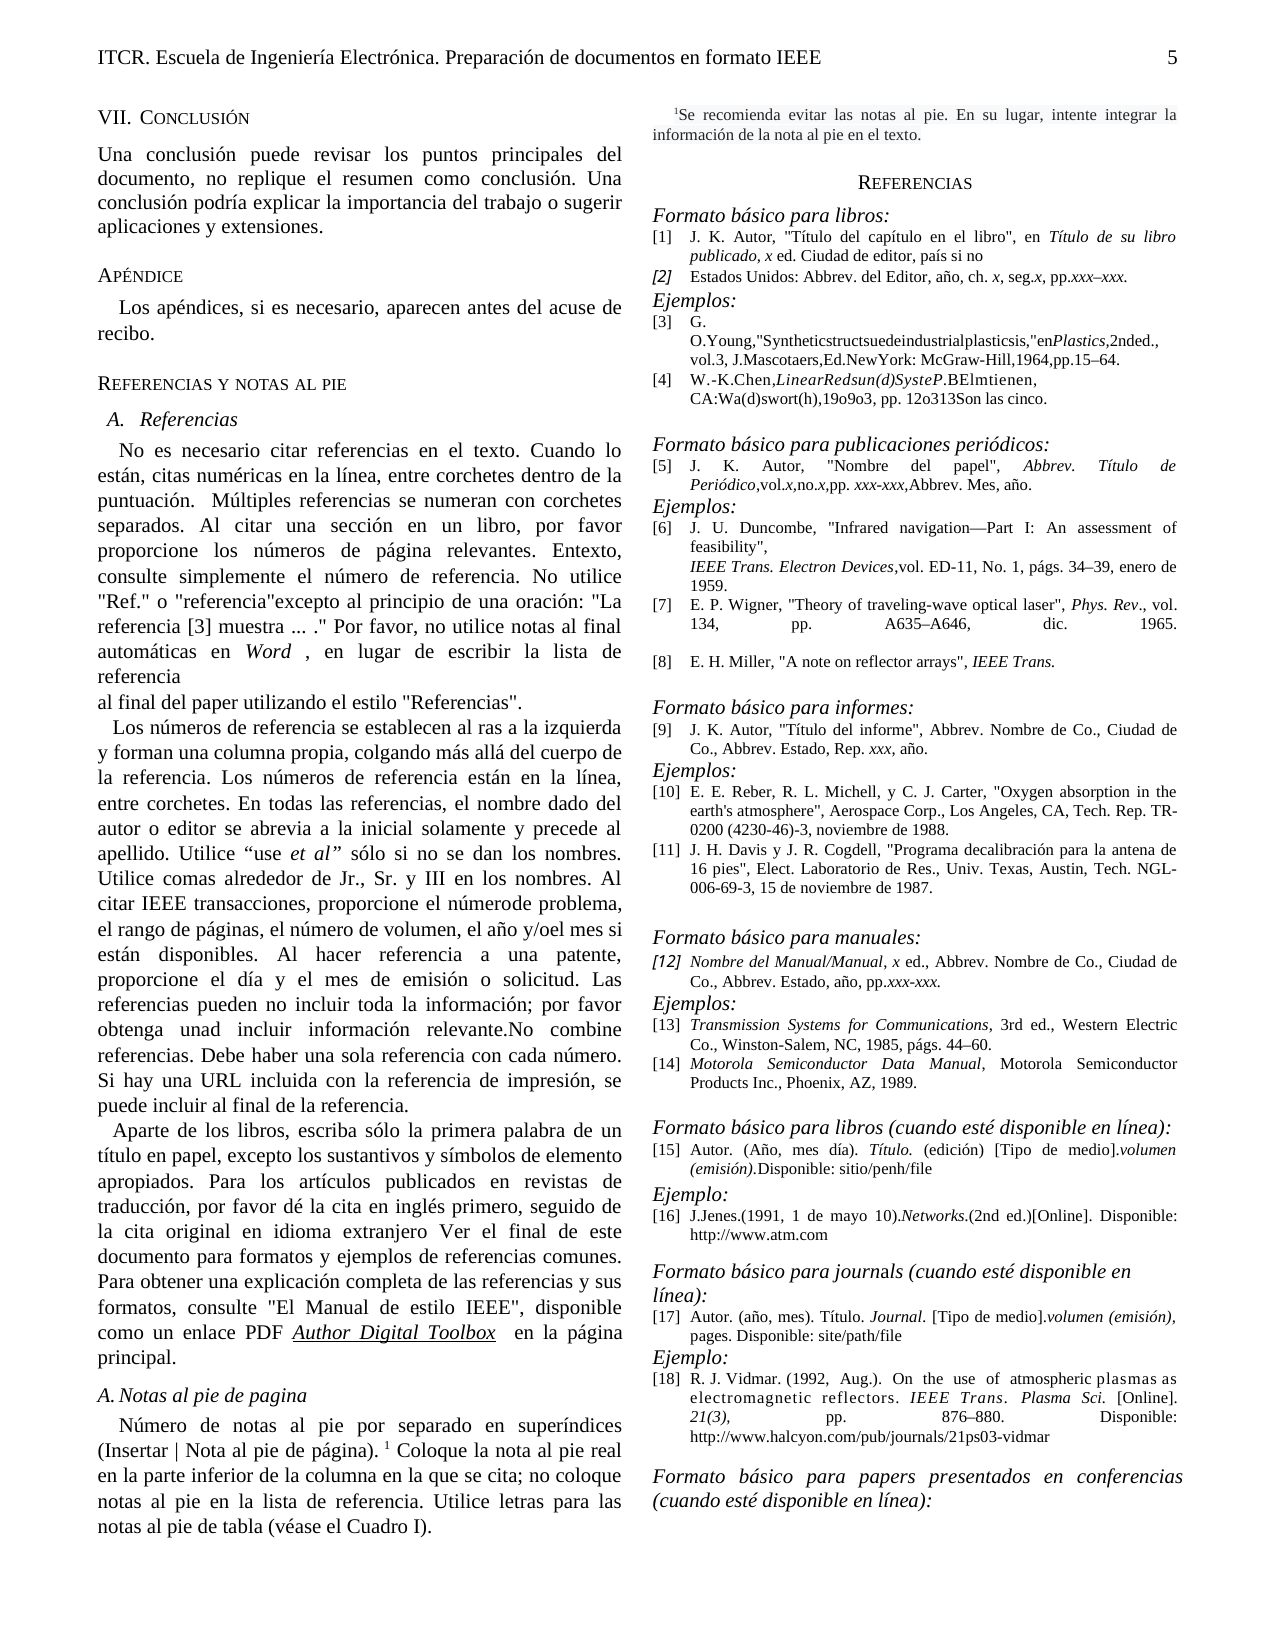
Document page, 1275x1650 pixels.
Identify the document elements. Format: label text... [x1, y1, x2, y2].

text Formato básico para journals (cuando esté disponible en línea): [652, 1259, 1140, 1307]
text Número de notas al pie por separado en superíndices (Insertar | Nota al pie de página). 1 Coloque la nota al pie real en la parte inferior de la columna en la que se cita; no coloque notas al pie en la lista de referencia. Utilice letras para las notas al pie de tabla (véase el Cuadro I). [97, 1413, 622, 1538]
text Nombre del Manual/Manual, x ed., Abbrev. Nombre de Co., Ciudad de Co., Abbrev. Estado, año, pp.xxx-xxx. [652, 949, 1177, 991]
text Formato básico para manuales: [652, 925, 1177, 949]
text J.Jenes.(1991, 1 de mayo 10).Networks.(2nd ed.)[Online]. Disponible: http://www.atm.com [652, 1206, 1177, 1244]
text R. J. Vidmar. (1992, Aug.). On the use of atmospheric plasmas as electromagnetic reflectors. IEEE Trans. Plasma Sci. [Online]. 21(3), pp. 876–880. Disponible: http://www.halcyon.com/pub/journals/21ps03-vidmar [652, 1369, 1177, 1446]
text Ejemplos: [652, 494, 1179, 518]
text Formato básico para papers presentados en conferencias (cuando esté disponible en línea): [652, 1465, 1183, 1512]
text Ejemplo: [652, 1345, 1140, 1369]
text No es necesario citar referencias en el texto. Cuando lo están, citas numéricas en la línea, entre corchetes dentro de la puntuación. Múltiples referencias se numeran con corchetes separados. Al citar una sección en un libro, por favor proporcione los números de página relevantes. Entexto, consulte simplemente el número de referencia. No utilice "Ref." o "referencia"excepto al principio de una oración: "La referencia [3] muestra ... ." Por favor, no utilice notas al final automáticas en Word , en lugar de escribir la lista de referencia [97, 437, 622, 688]
text Autor. (Año, mes día). Título. (edición) [Tipo de medio].volumen (emisión).Disponible: sitio/penh/file [652, 1139, 1177, 1178]
text Formato básico para informes: [652, 695, 1177, 719]
text Referencias y notas al pie [97, 371, 622, 395]
subtitle Notas al pie de pagina [97, 1383, 622, 1407]
text Los números de referencia se establecen al ras a la izquierda y forman una columna propia, colgando más allá del cuerpo de la referencia. Los números de referencia están en la línea, entre corchetes. En todas las referencias, el nombre dado del autor o editor se abrevia a la inicial solamente y precede al apellido. Utilice “use et al” sólo si no se dan los nombres. Utilice comas alrededor de Jr., Sr. y III en los nombres. Al citar IEEE transacciones, proporcione el númerode problema, el rango de páginas, el número de volumen, el año y/oel mes si están disponibles. Al hacer referencia a una patente, proporcione el día y el mes de emisión o solicitud. Las referencias pueden no incluir toda la información; por favor obtenga unad incluir información relevante.No combine referencias. Debe haber una sola referencia con cada número. Si hay una URL incluida con la referencia de impresión, se puede incluir al final de la referencia. [97, 715, 622, 1117]
text Transmission Systems for Communications, 3rd ed., Western Electric Co., Winston-Salem, NC, 1985, págs. 44–60. [652, 1015, 1177, 1053]
subtitle Conclusión [97, 105, 622, 129]
text Ejemplo: [652, 1182, 1179, 1206]
text J. K. Autor, "Título del capítulo en el libro", en Título de su libro publicado, x ed. Ciudad de editor, país si no [652, 227, 1177, 265]
text 1Se recomienda evitar las notas al pie. En su lugar, intente integrar la información de la nota al pie en el texto. [652, 105, 1177, 144]
subtitle Una conclusión puede revisar los puntos principales del documento, no replique el resumen como conclusión. Una conclusión podría explicar la importancia del trabajo o sugerir aplicaciones y extensiones. [97, 142, 622, 238]
text E. P. Wigner, "Theory of traveling-wave optical laser", Phys. Rev., vol. 134, pp. A635–A646, dic. 1965. [652, 595, 1177, 652]
text J. U. Duncombe, "Infrared navigation—Part I: An assessment of feasibility", IEEE Trans. Electron Devices,vol. ED-11, No. 1, págs. 34–39, enero de 1959. [652, 518, 1177, 595]
text Los apéndices, si es necesario, aparecen antes del acuse de recibo. [97, 295, 622, 344]
text Ejemplos: [652, 758, 1177, 782]
text J. K. Autor, "Nombre del papel", Abbrev. Título de Periódico,vol.x,no.x,pp. xxx-xxx,Abbrev. Mes, año. [652, 456, 1177, 494]
text Ejemplos: [652, 288, 1179, 312]
text J. K. Autor, "Título del informe", Abbrev. Nombre de Co., Ciudad de Co., Abbrev. Estado, Rep. xxx, año. [652, 719, 1177, 758]
text Autor. (año, mes). Título. Journal. [Tipo de medio].volumen (emisión), pages. Disponible: site/path/file [652, 1307, 1177, 1345]
text Referencias [652, 170, 1177, 194]
text Apéndice [97, 263, 622, 287]
text G. O.Young,"Syntheticstructsuedeindustrialplasticsis,"enPlastics,2nded., vol.3, J.Mascotaers,Ed.NewYork: McGraw-Hill,1964,pp.15–64. [652, 312, 1177, 369]
text J. H. Davis y J. R. Cogdell, "Programa decalibración para la antena de 16 pies", Elect. Laboratorio de Res., Univ. Texas, Austin, Tech. NGL-006-69-3, 15 de noviembre de 1987. [652, 839, 1177, 897]
subtitle Referencias [107, 407, 622, 431]
text Ejemplos: [652, 991, 1177, 1015]
text Estados Unidos: Abbrev. del Editor, año, ch. x, seg.x, pp.xxx–xxx. [652, 265, 1177, 288]
text E. E. Reber, R. L. Michell, y C. J. Carter, "Oxygen absorption in the earth's atmosphere", Aerospace Corp., Los Angeles, CA, Tech. Rep. TR-0200 (4230-46)-3, noviembre de 1988. [652, 782, 1177, 839]
text al final del paper utilizando el estilo "Referencias". [97, 689, 622, 714]
text Aparte de los libros, escriba sólo la primera palabra de un título en papel, excepto los sustantivos y símbolos de elemento apropiados. Para los artículos publicados en revistas de traducción, por favor dé la cita en inglés primero, seguido de la cita original en idioma extranjero Ver el final de este documento para formatos y ejemplos de referencias comunes. Para obtener una explicación completa de las referencias y sus formatos, consulte "El Manual de estilo IEEE", disponible como un enlace PDF Author Digital Toolbox en la página principal. [97, 1118, 622, 1369]
text Formato básico para libros: [652, 203, 1177, 227]
text W.-K.Chen,LinearRedsun(d)SysteP.BElmtienen, CA:Wa(d)swort(h),19o9o3, pp. 12o313Son las cinco. [652, 369, 1177, 408]
text Formato básico para publicaciones periódicos: [652, 432, 1177, 456]
text Motorola Semiconductor Data Manual, Motorola Semiconductor Products Inc., Phoenix, AZ, 1989. [652, 1053, 1177, 1092]
text Formato básico para libros (cuando esté disponible en línea): [652, 1116, 1184, 1139]
text E. H. Miller, "A note on reflector arrays", IEEE Trans. [652, 652, 1177, 671]
